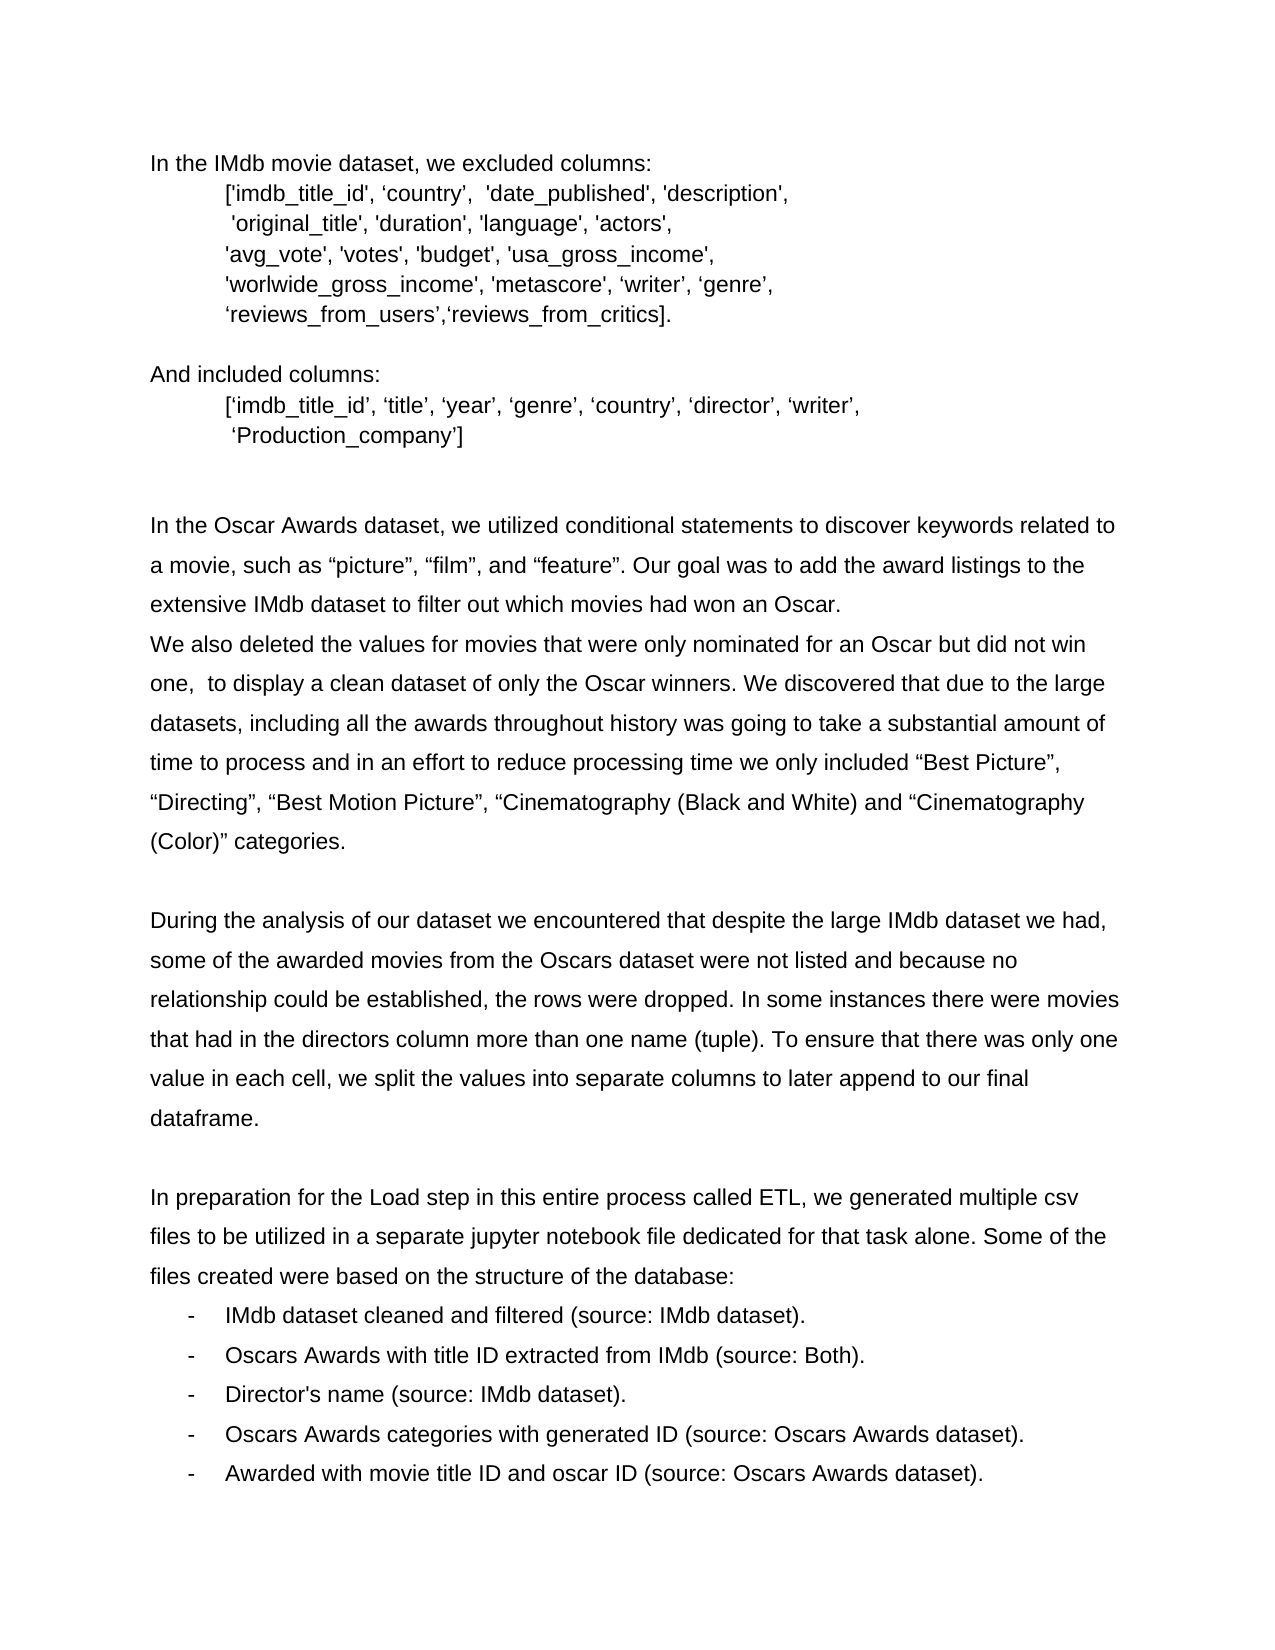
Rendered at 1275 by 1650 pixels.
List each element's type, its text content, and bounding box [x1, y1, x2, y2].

text [‘imdb_title_id’, ‘title’, ‘year’, ‘genre’, ‘country’, ‘director’, ‘writer’, [225, 392, 1125, 418]
text We also deleted the values for movies that were only nominated for an Oscar but did not win one, to display a clean dataset of only the Oscar winners. We discovered that due to the large datasets, including all the awards throughout history was going to take a substantial amount of time to process and in an effort to reduce processing time we only included “Best Picture”, “Directing”, “Best Motion Picture”, “Cinematography (Black and White) and “Cinematography (Color)” categories. [150, 631, 1125, 855]
text In the IMdb movie dataset, we excluded columns: [150, 150, 1125, 176]
text ‘reviews_from_users’,‘reviews_from_critics]. [225, 301, 1125, 327]
text ['imdb_title_id', ‘country’, 'date_published', 'description', [225, 180, 1125, 207]
text In preparation for the Load step in this entire process called ETL, we generated multiple csv files to be utilized in a separate jupyter notebook file dedicated for that task alone. Some of the files created were based on the structure of the database: [150, 1184, 1125, 1289]
text And included columns: [150, 361, 1125, 388]
text 'worlwide_gross_income', 'metascore', ‘writer’, ‘genre’, [225, 271, 1125, 297]
list Oscars Awards with title ID extracted from IMdb (source: Both). [187, 1342, 1125, 1368]
text 'original_title', 'duration', 'language', 'actors', [225, 210, 1125, 237]
list Director's name (source: IMdb dataset). [187, 1381, 1125, 1407]
list Oscars Awards categories with generated ID (source: Oscars Awards dataset). [187, 1421, 1125, 1447]
text ‘Production_company’] [225, 422, 1125, 448]
list IMdb dataset cleaned and filtered (source: IMdb dataset). [187, 1302, 1125, 1328]
text 'avg_vote', 'votes', 'budget', 'usa_gross_income', [225, 241, 1125, 267]
text In the Oscar Awards dataset, we utilized conditional statements to discover keywords related to a movie, such as “picture”, “film”, and “feature”. Our goal was to add the award listings to the extensive IMdb dataset to filter out which movies had won an Oscar. [150, 512, 1125, 618]
list Awarded with movie title ID and oscar ID (source: Oscars Awards dataset). [187, 1460, 1125, 1486]
text During the analysis of our dataset we encountered that despite the large IMdb dataset we had, some of the awarded movies from the Oscars dataset were not listed and because no relationship could be established, the rows were dropped. In some instances there were movies that had in the directors column more than one name (tuple). To ensure that there was only one value in each cell, we split the values into separate columns to later append to our final dataframe. [150, 907, 1125, 1131]
